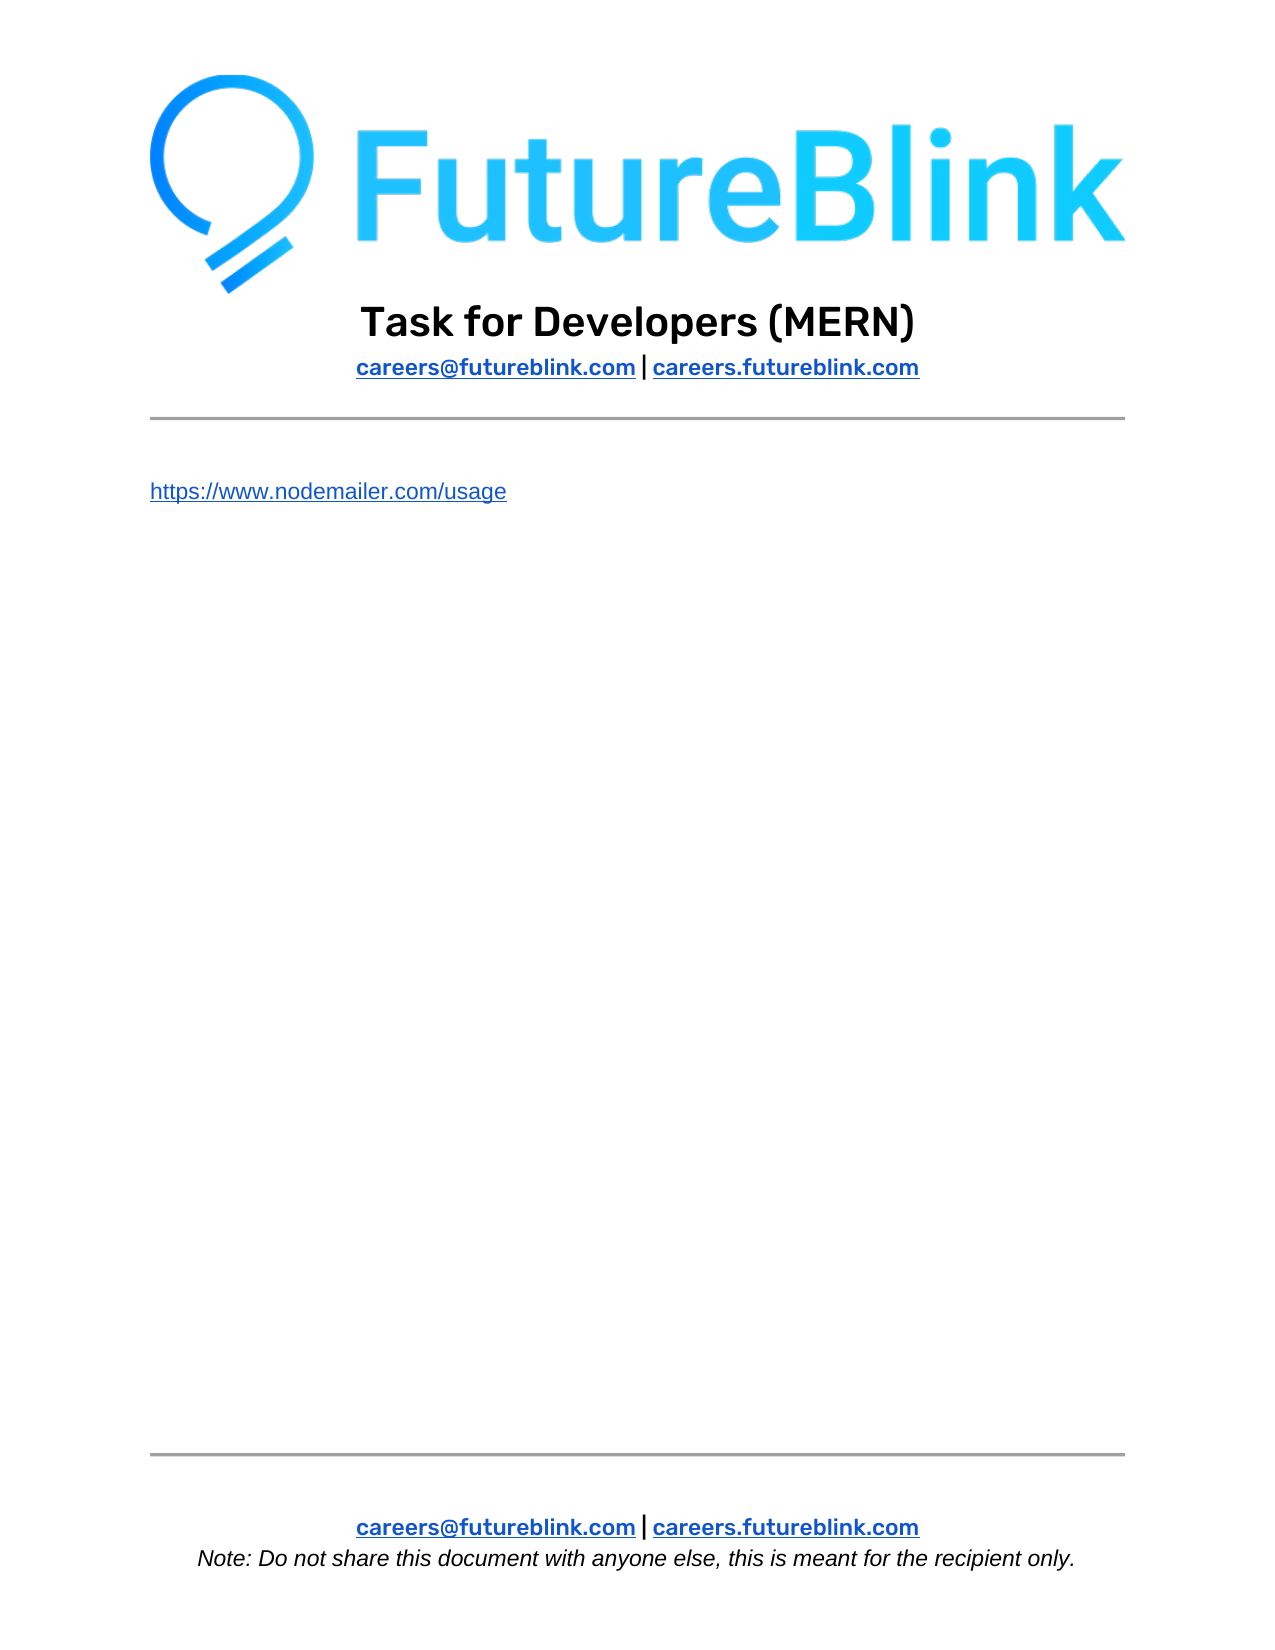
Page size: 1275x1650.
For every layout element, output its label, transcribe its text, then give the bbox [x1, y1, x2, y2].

text https://www.nodemailer.com/usage [150, 478, 1125, 504]
picture [150, 75, 1125, 294]
